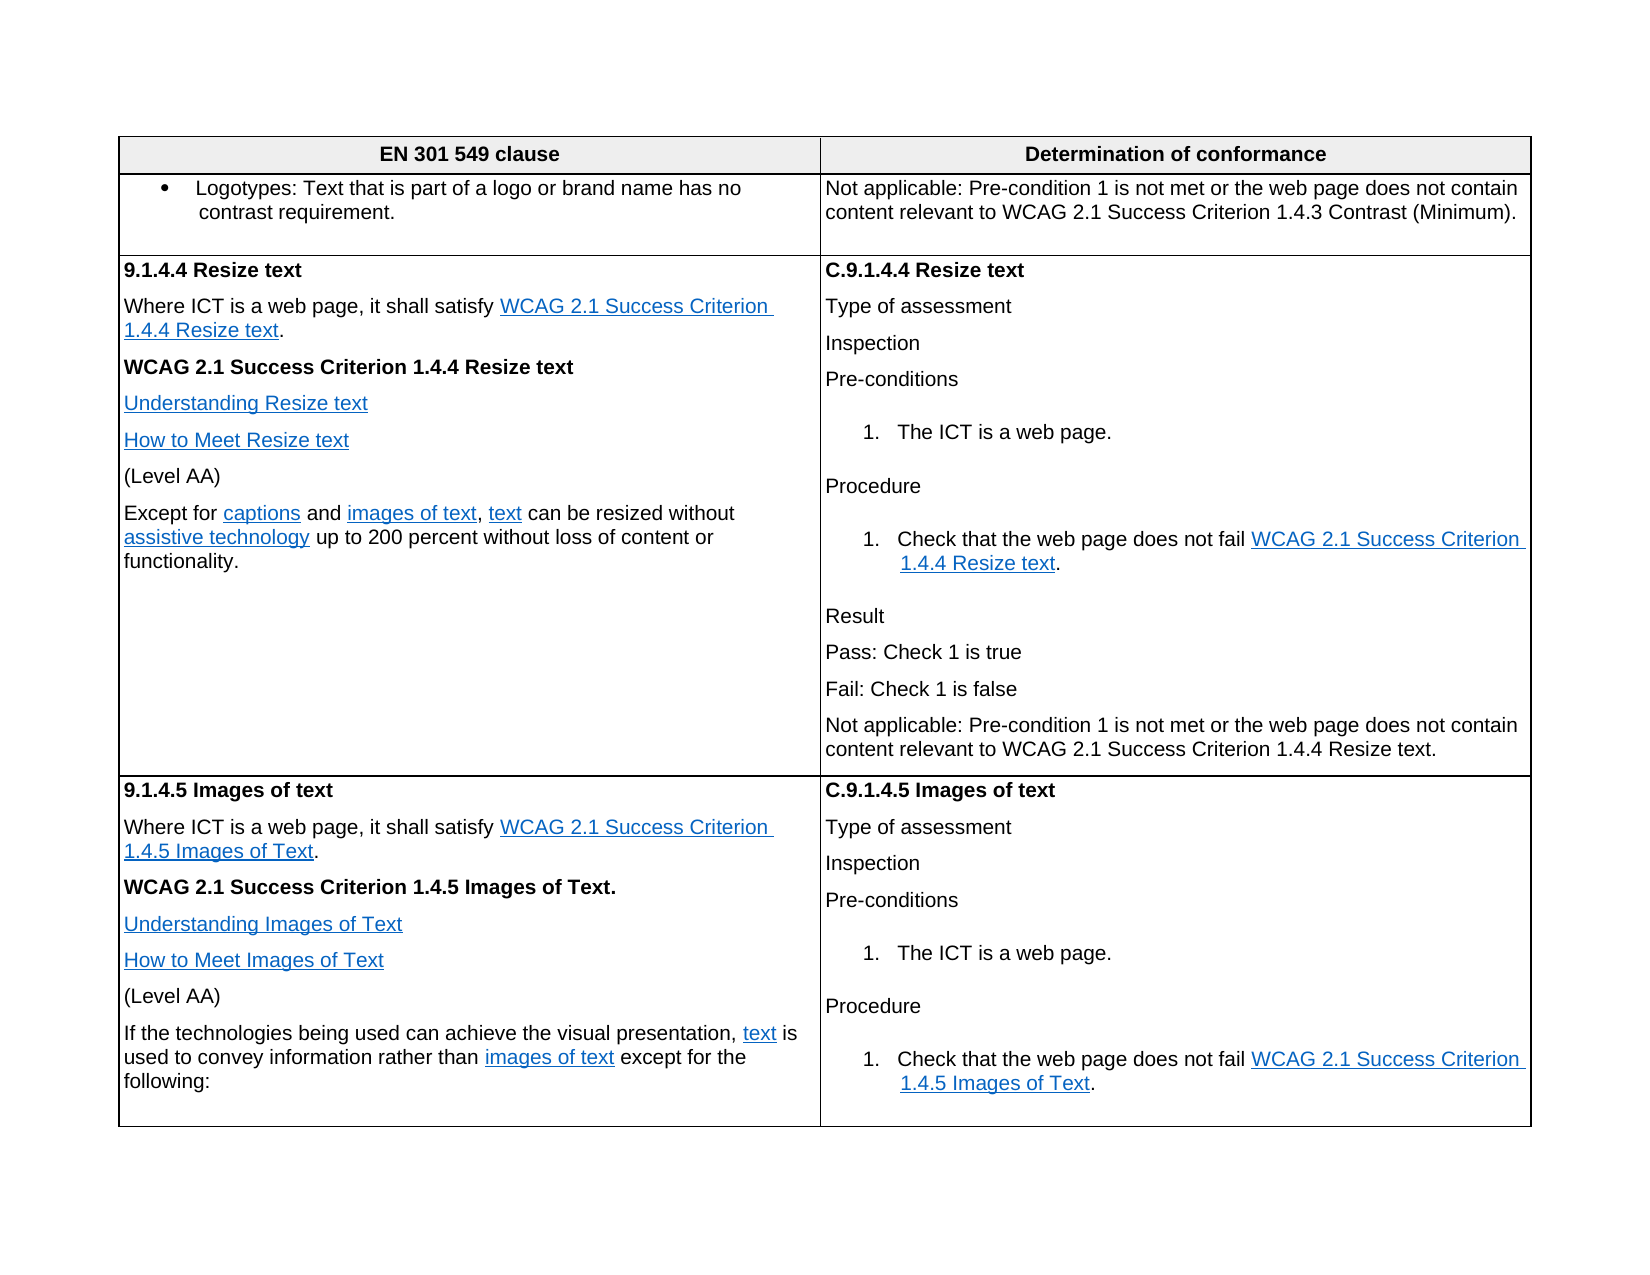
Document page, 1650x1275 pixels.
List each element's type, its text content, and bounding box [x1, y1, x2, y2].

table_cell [821, 175, 1530, 255]
table_header EN 301 549 clause [120, 137, 820, 173]
table_header Determination of conformance [821, 137, 1530, 173]
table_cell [120, 777, 820, 1126]
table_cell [821, 777, 1530, 1126]
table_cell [120, 175, 820, 255]
table_cell 9.1.4.4 Resize text Where ICT is a web page, it shall satisfy WCAG 2.1 Success Criterion 1.4.4 Resize text. WCAG 2.1 Success Criterion 1.4.4 Resize text Understanding Resize text How to Meet Resize text (Level AA) Except for captions and images of text, text can be resized without assistive technology up to 200 percent without loss of content or functionality. [120, 256, 820, 775]
table_cell C.9.1.4.4 Resize text Type of assessment Inspection Pre-conditions The ICT is a web page. Procedure Check that the web page does not fail WCAG 2.1 Success Criterion 1.4.4 Resize text. Result Pass: Check 1 is true Fail: Check 1 is false Not applicable: Pre-condition 1 is not met or the web page does not contain content relevant to WCAG 2.1 Success Criterion 1.4.4 Resize text. [821, 256, 1530, 775]
